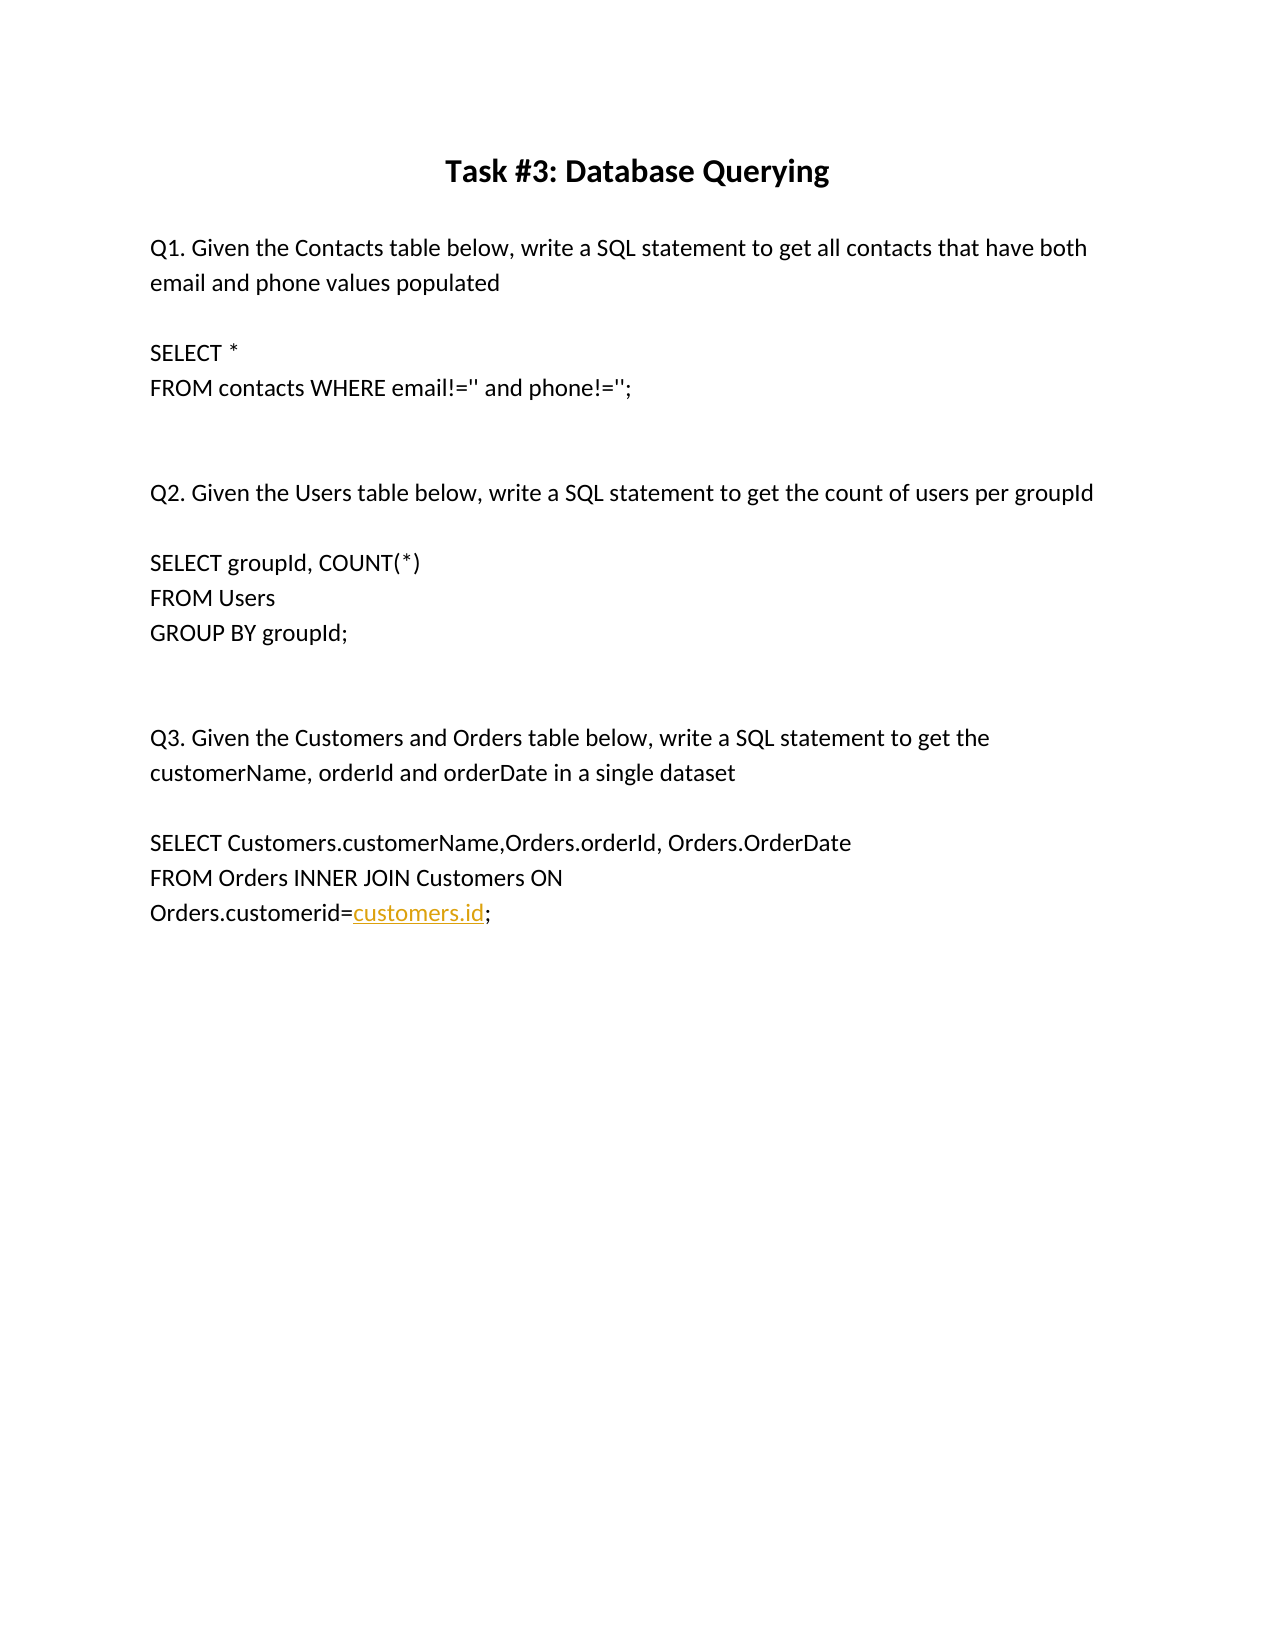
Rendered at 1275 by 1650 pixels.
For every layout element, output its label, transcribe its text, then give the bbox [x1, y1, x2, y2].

text FROM contacts WHERE email!='' and phone!=''; [150, 372, 1125, 402]
text Q1. Given the Contacts table below, write a SQL statement to get all contacts that have both email and phone values populated [150, 232, 1125, 297]
text FROM Users [150, 582, 1125, 612]
text Task #3: Database Querying [150, 150, 1125, 191]
text Q3. Given the Customers and Orders table below, write a SQL statement to get the customerName, orderId and orderDate in a single dataset [150, 722, 1125, 787]
text SELECT groupId, COUNT(*) [150, 547, 1125, 577]
text FROM Orders INNER JOIN Customers ON [150, 862, 1125, 892]
text Q2. Given the Users table below, write a SQL statement to get the count of users per groupId [150, 477, 1125, 507]
text Orders.customerid=customers.id; [150, 897, 1125, 927]
text SELECT Customers.customerName,Orders.orderId, Orders.OrderDate [150, 827, 1125, 857]
text SELECT * [150, 337, 1125, 367]
text GROUP BY groupId; [150, 617, 1125, 647]
